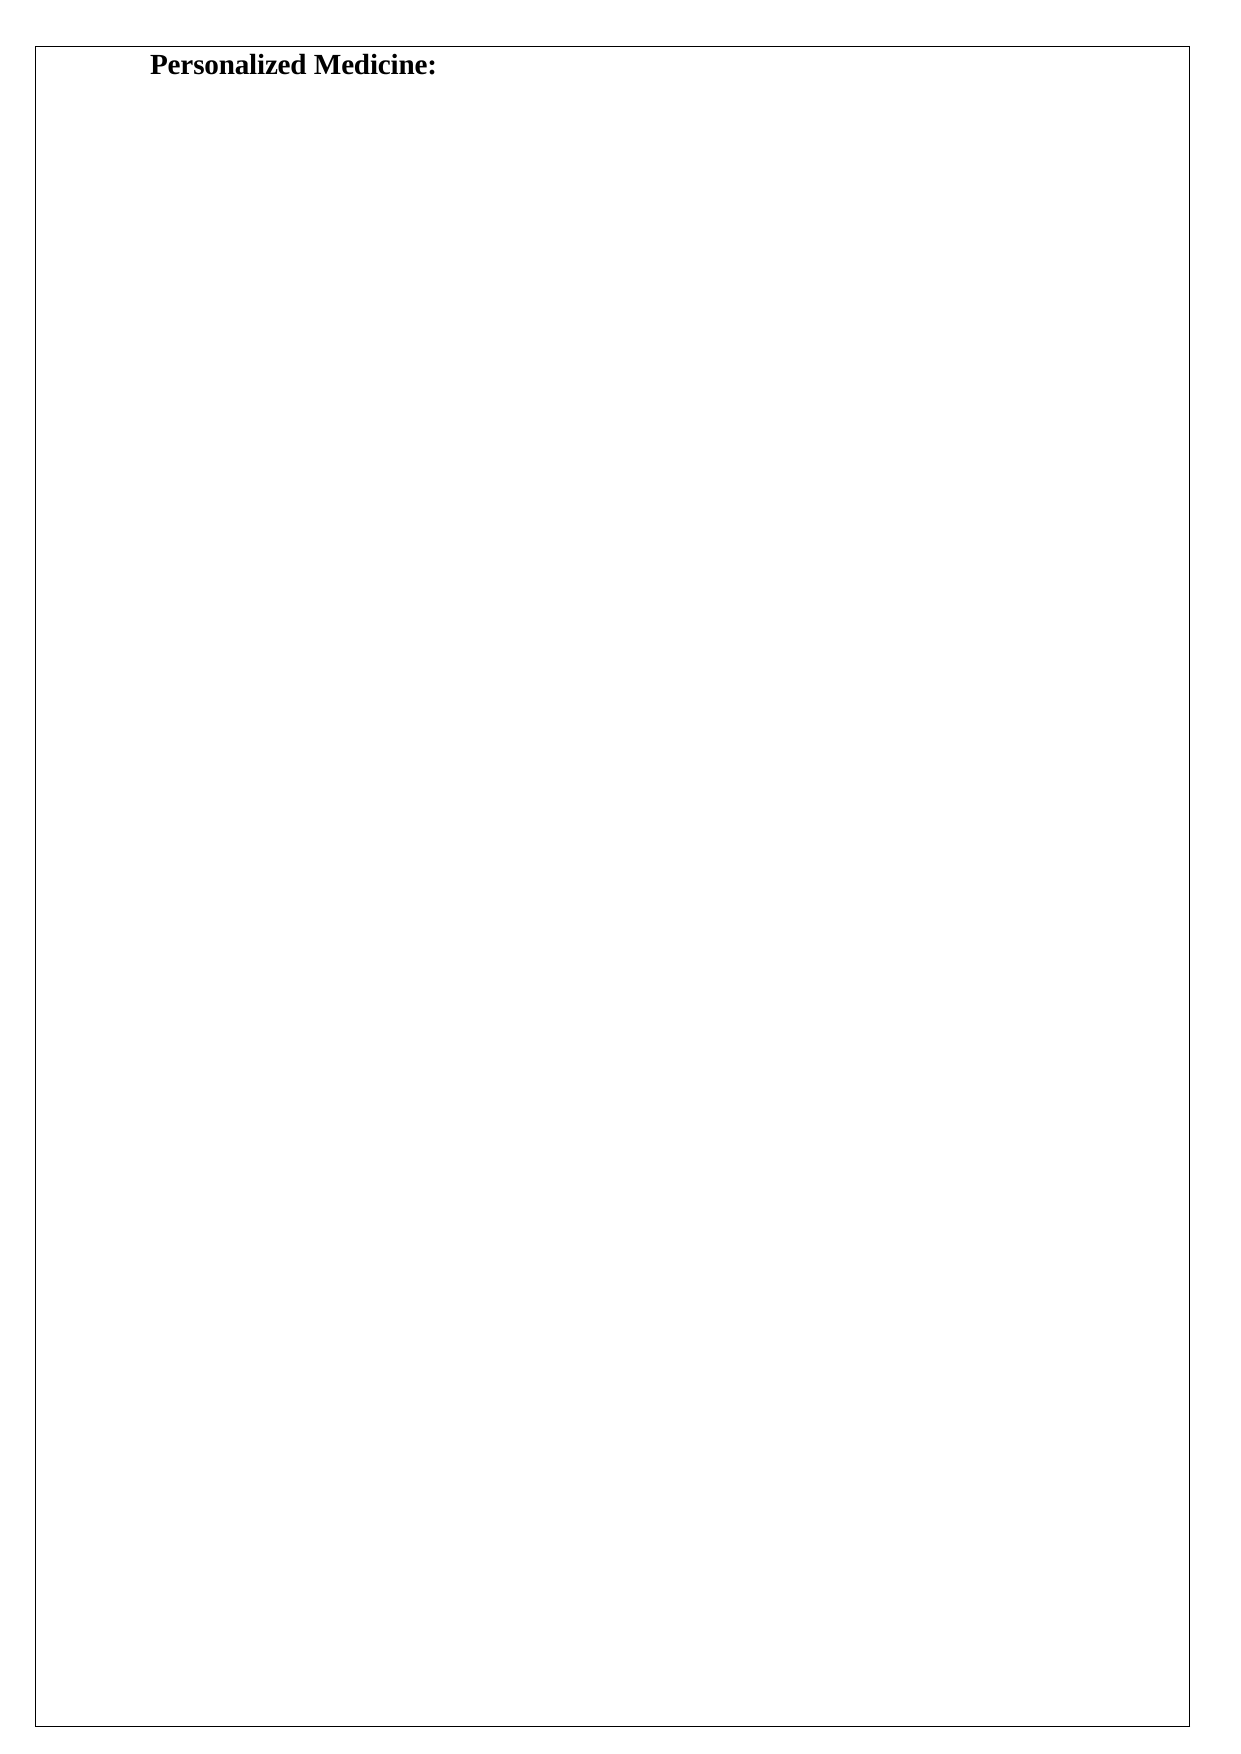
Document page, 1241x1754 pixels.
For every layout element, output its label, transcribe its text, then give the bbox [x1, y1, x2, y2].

subtitle Personalized Medicine: [150, 48, 1181, 81]
